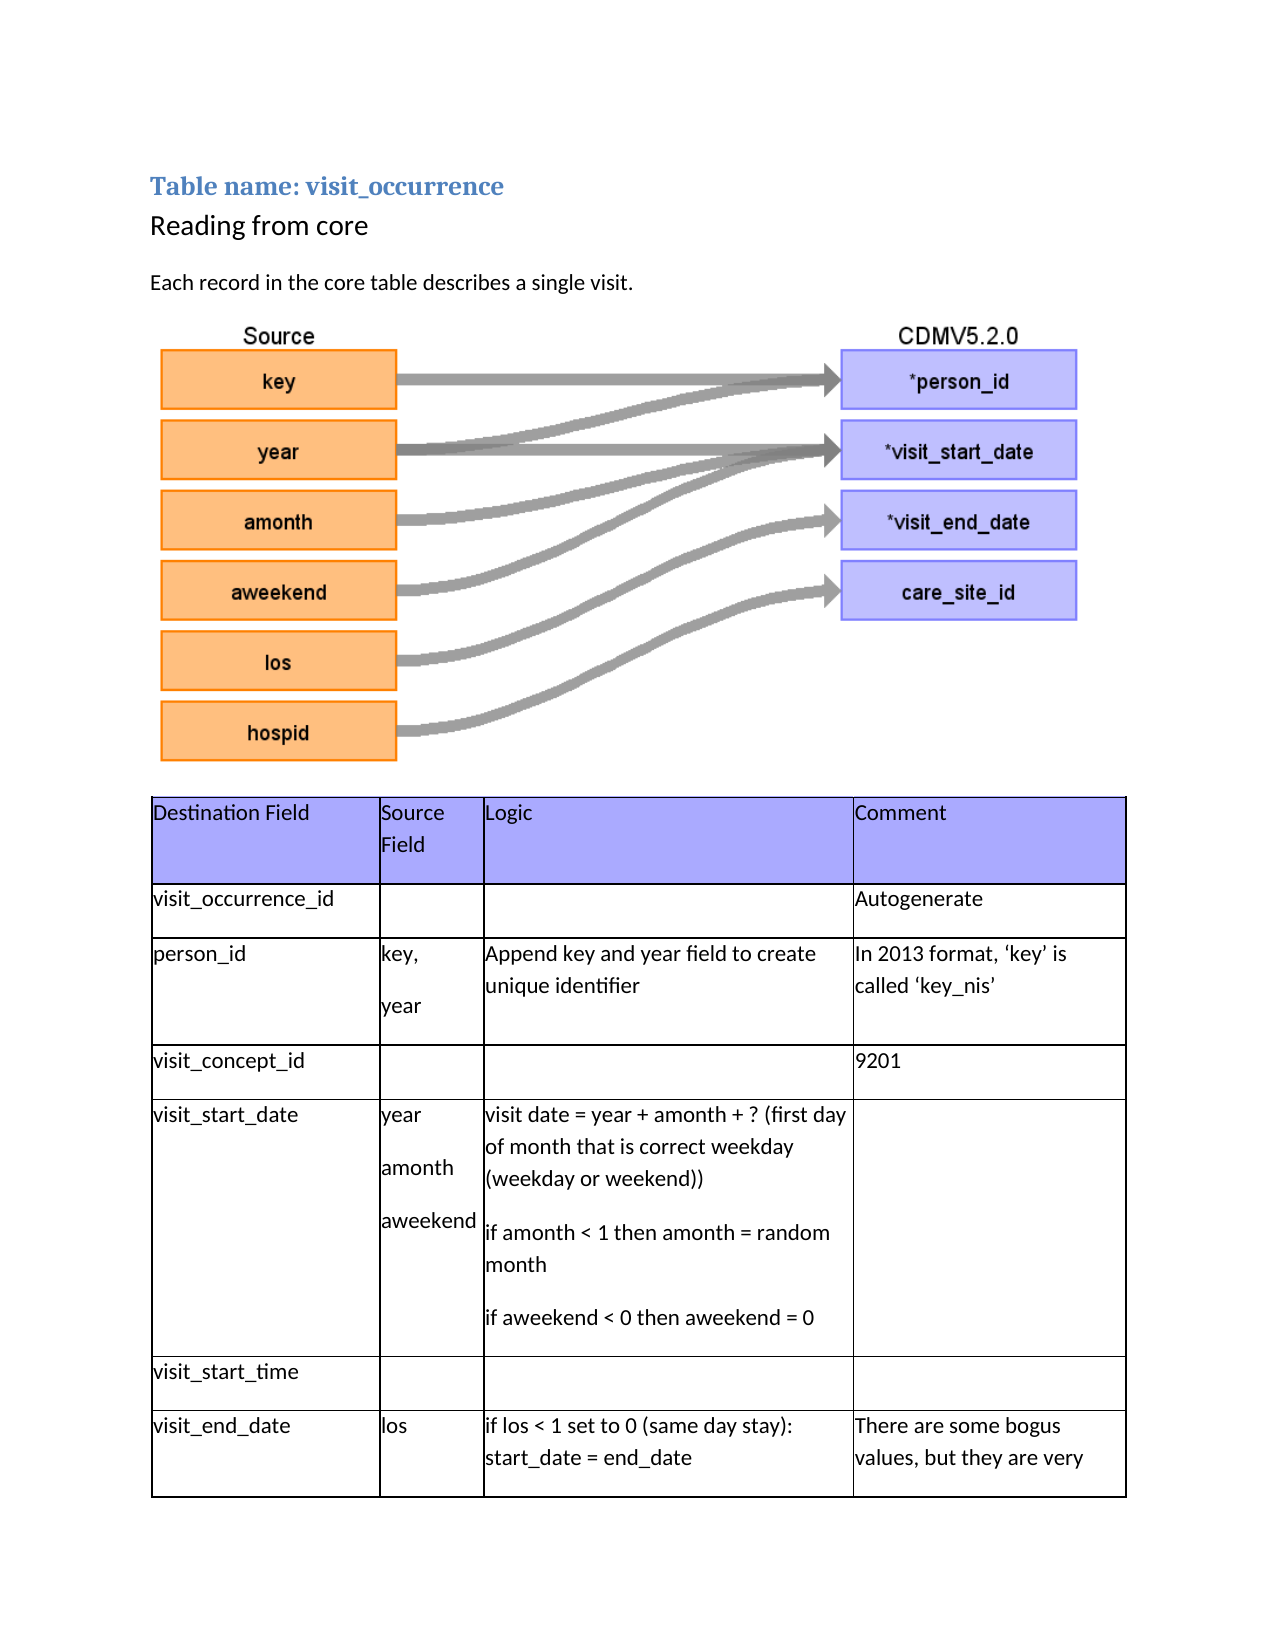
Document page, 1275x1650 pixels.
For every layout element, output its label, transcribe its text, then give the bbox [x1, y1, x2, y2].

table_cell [854, 1411, 1125, 1496]
table_cell [485, 1357, 853, 1410]
table_cell In 2013 format, ‘key’ is called ‘key_nis’ [854, 939, 1125, 1044]
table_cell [485, 1411, 853, 1496]
table_cell visit_occurrence_id [153, 885, 379, 937]
picture [150, 321, 1088, 772]
table_cell [854, 1357, 1125, 1410]
table_cell visit_end_date [153, 1411, 379, 1496]
table_cell visit_start_date [153, 1100, 379, 1356]
text Reading from core [150, 207, 1125, 242]
table_cell [485, 1046, 853, 1099]
table_cell [485, 885, 853, 937]
table_cell visit_concept_id [153, 1046, 379, 1099]
subtitle Table name: visit_occurrence [150, 171, 1125, 202]
table_header Comment [854, 798, 1125, 883]
table_cell person_id [153, 939, 379, 1044]
table_cell Autogenerate [854, 885, 1125, 937]
table_cell 9201 [854, 1046, 1125, 1099]
table_header Source Field [381, 798, 483, 883]
table_cell Append key and year field to create unique identifier [485, 939, 853, 1044]
table_cell visit date = year + amonth + ? (first day of month that is correct weekday (weekday or weekend)) if amonth < 1 then amonth = random month if aweekend < 0 then aweekend = 0 [485, 1100, 853, 1356]
table_header Logic [485, 798, 853, 883]
text Each record in the core table describes a single visit. [150, 268, 1125, 296]
table_cell [381, 1357, 483, 1410]
table_header Destination Field [153, 798, 379, 883]
table_cell [854, 1100, 1125, 1356]
table_cell los [381, 1411, 483, 1496]
table_cell visit_start_time [153, 1357, 379, 1410]
table_cell year amonth aweekend [381, 1100, 483, 1356]
table_cell [381, 885, 483, 937]
table_cell key, year [381, 939, 483, 1044]
table_cell [381, 1046, 483, 1099]
